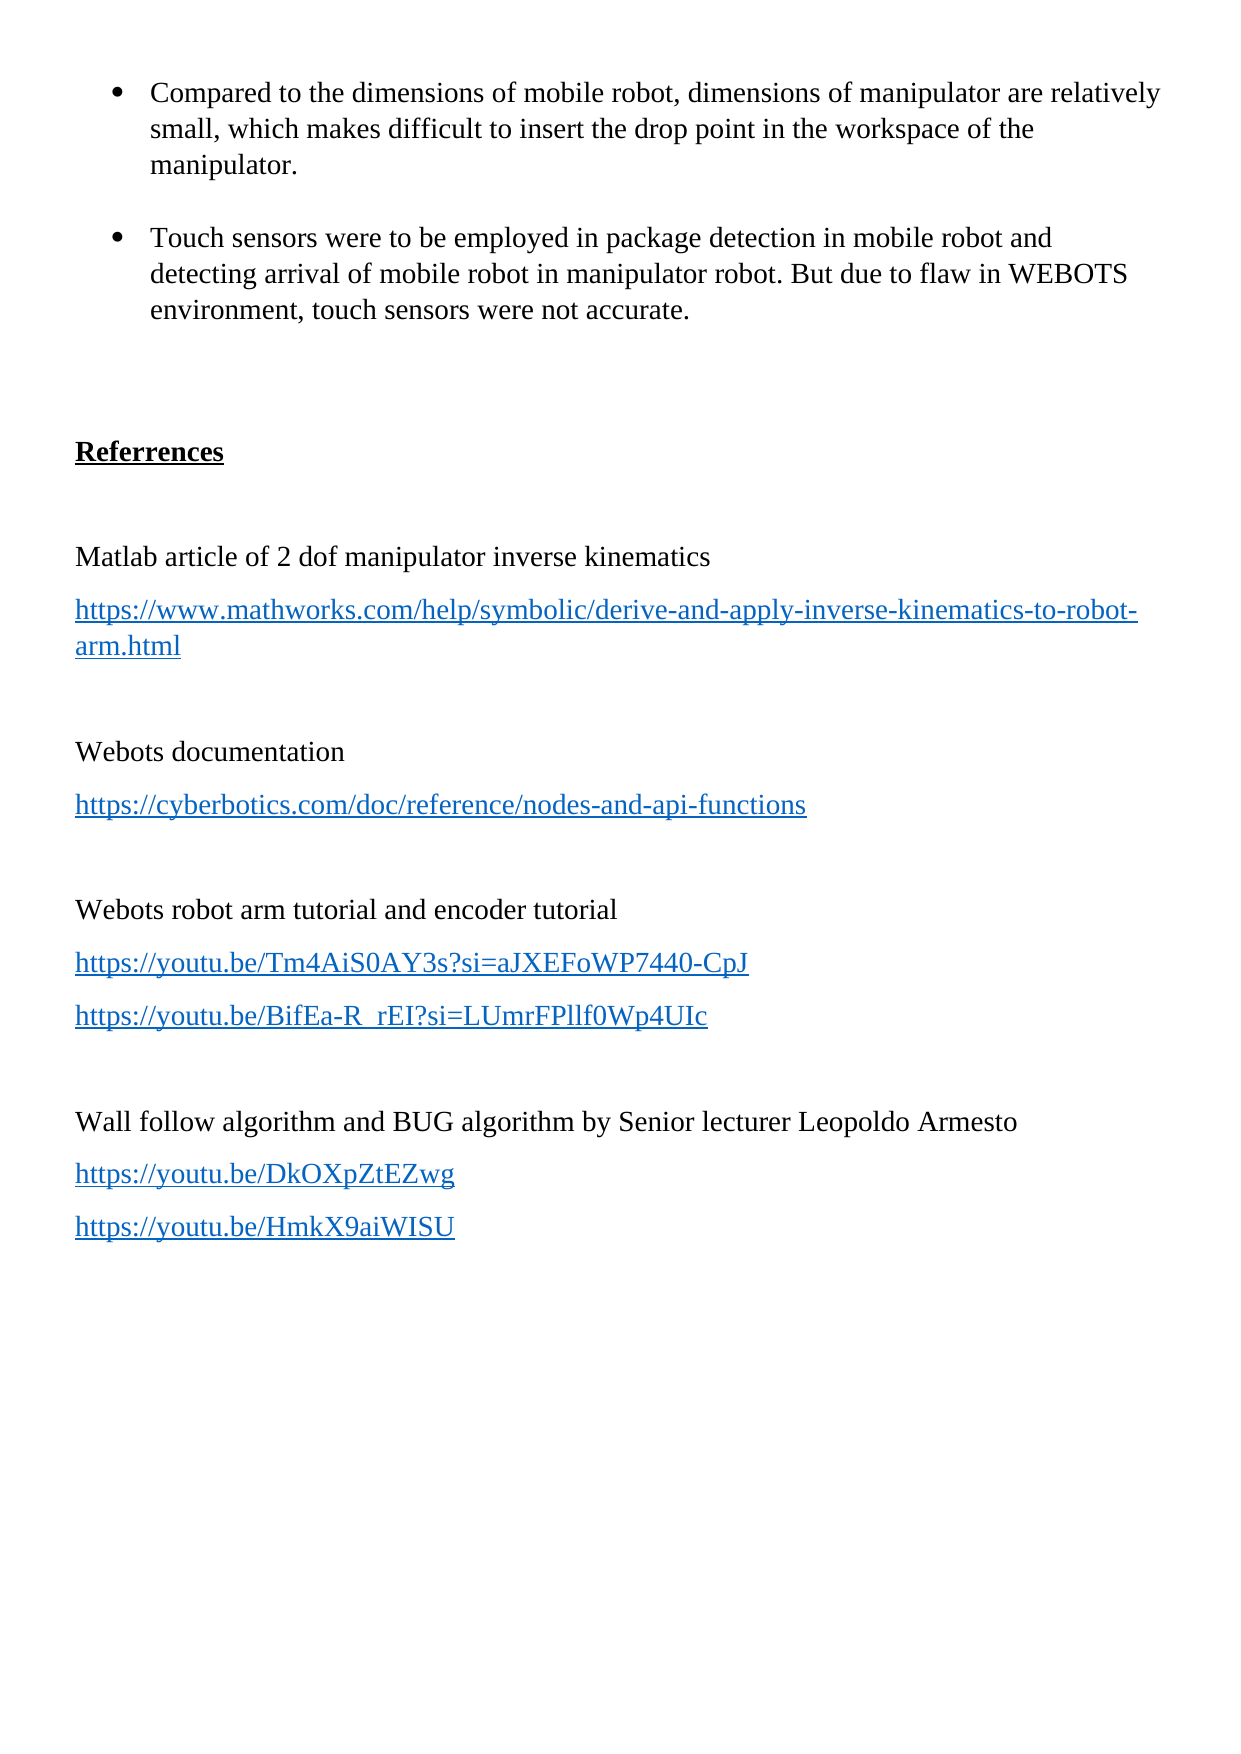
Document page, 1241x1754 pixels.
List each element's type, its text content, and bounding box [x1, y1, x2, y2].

text Webots documentation [75, 734, 1165, 768]
text https://youtu.be/HmkX9aiWISU [75, 1209, 1165, 1243]
text Wall follow algorithm and BUG algorithm by Senior lecturer Leopoldo Armesto [75, 1104, 1165, 1137]
text https://youtu.be/BifEa-R_rEI?si=LUmrFPllf0Wp4UIc [75, 998, 1165, 1032]
text Referrences [75, 434, 1165, 467]
text Matlab article of 2 dof manipulator inverse kinematics [75, 539, 1165, 573]
text Webots robot arm tutorial and encoder tutorial [75, 892, 1165, 926]
text https://youtu.be/DkOXpZtEZwg [75, 1157, 1165, 1190]
text https://youtu.be/Tm4AiS0AY3s?si=aJXEFoWP7440-CpJ [75, 945, 1165, 979]
list Compared to the dimensions of mobile robot, dimensions of manipulator are relatively small, which makes difficult to insert the drop point in the workspace of the manipulator. [112, 75, 1165, 181]
text https://cyberbotics.com/doc/reference/nodes-and-api-functions [75, 787, 1165, 820]
text https://www.mathworks.com/help/symbolic/derive-and-apply-inverse-kinematics-to-robot-arm.html [75, 592, 1165, 662]
list Touch sensors were to be employed in package detection in mobile robot and detecting arrival of mobile robot in manipulator robot. But due to flaw in WEBOTS environment, touch sensors were not accurate. [112, 220, 1165, 326]
